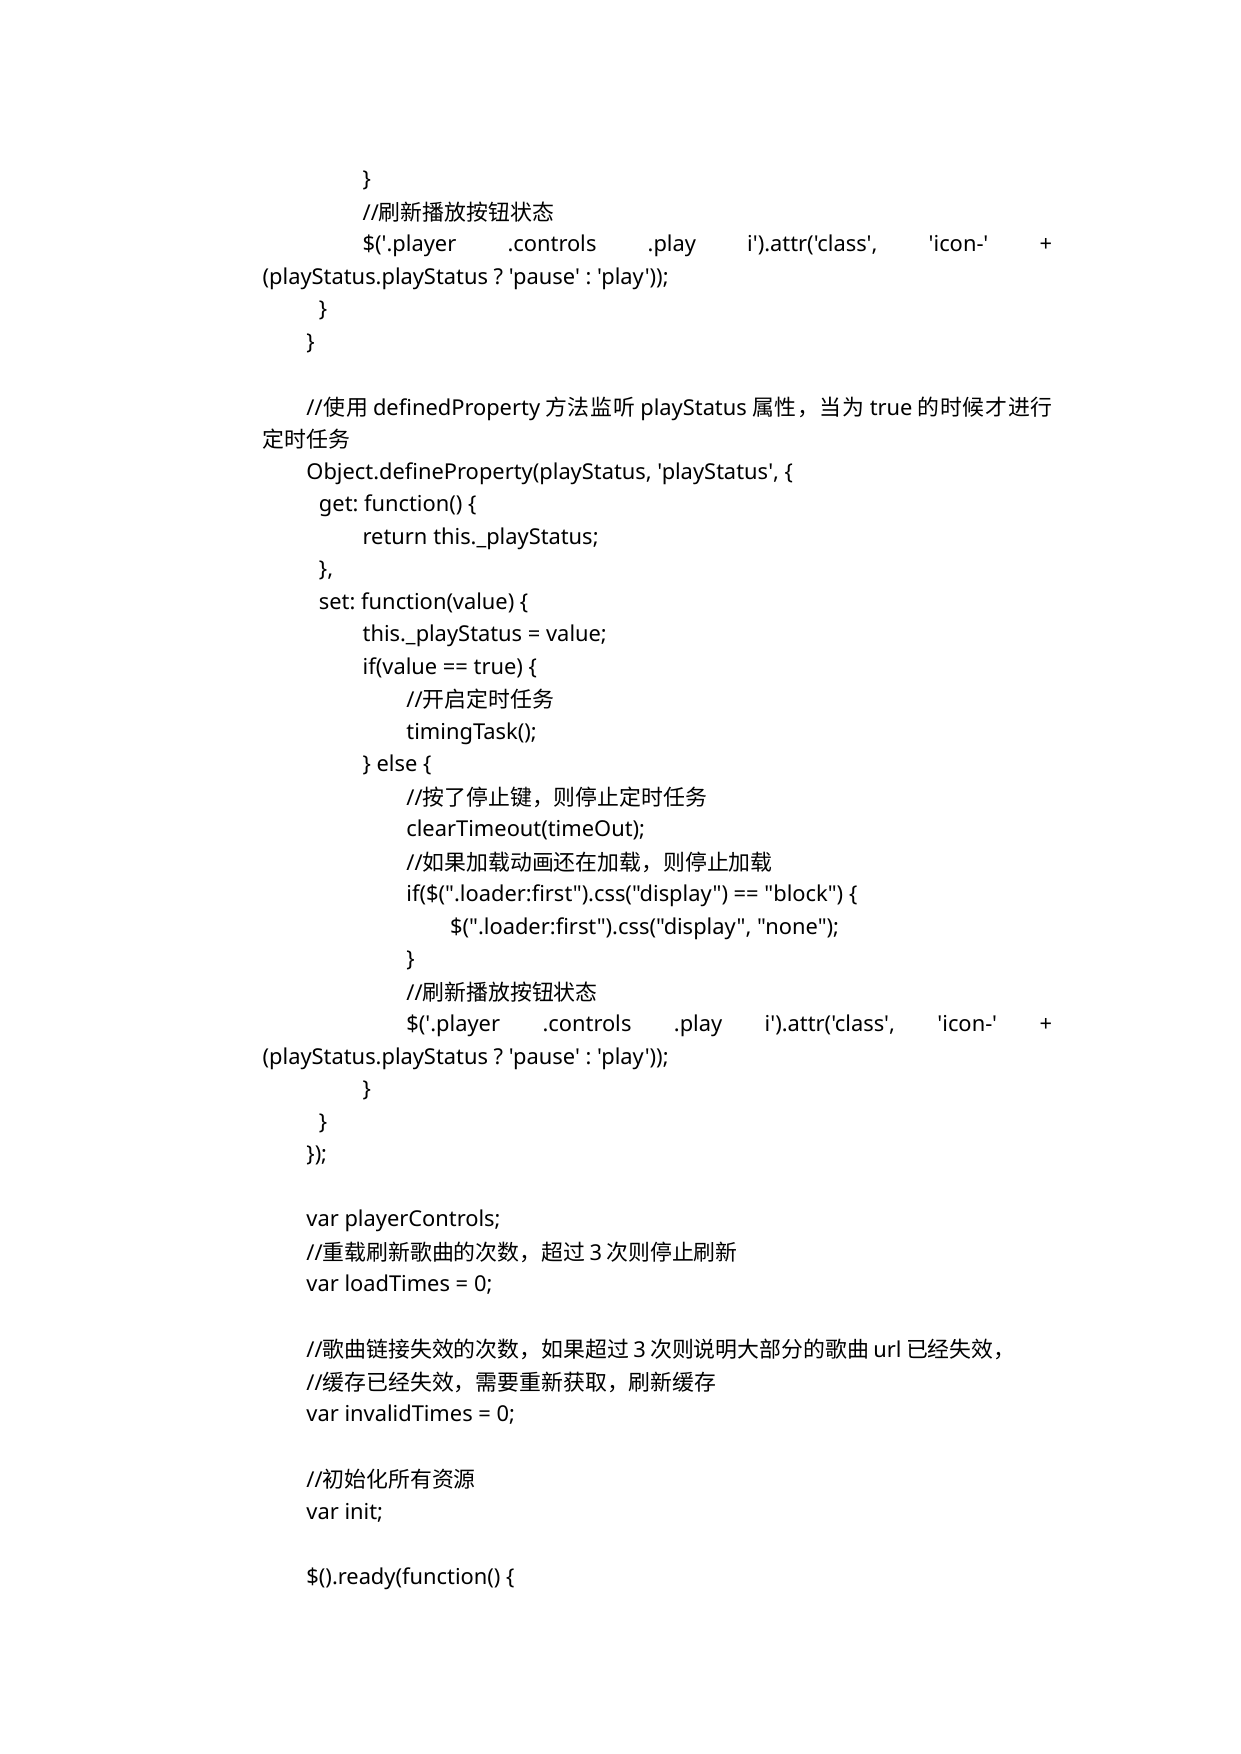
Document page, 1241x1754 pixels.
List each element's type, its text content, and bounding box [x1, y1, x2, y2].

list }, [262, 552, 1053, 584]
list var loadTimes = 0; [262, 1267, 1053, 1299]
list } [262, 1104, 1053, 1137]
list //使用definedProperty方法监听playStatus属性，当为true的时候才进行定时任务 [262, 389, 1053, 454]
list $('.player .controls .play i').attr('class', 'icon-' + (playStatus.playStatus ? 'pause' : 'play')); [262, 227, 1053, 292]
list if($(".loader:first").css("display") == "block") { [262, 877, 1053, 909]
list }); [262, 1137, 1053, 1169]
list var playerControls; [262, 1202, 1053, 1234]
list get: function() { [262, 487, 1053, 519]
list //如果加载动画还在加载，则停止加载 [262, 844, 1053, 877]
list Object.defineProperty(playStatus, 'playStatus', { [262, 454, 1053, 487]
list //刷新播放按钮状态 [262, 974, 1053, 1007]
list var invalidTimes = 0; [262, 1397, 1053, 1429]
list this._playStatus = value; [262, 617, 1053, 649]
list } [262, 292, 1053, 324]
list } [262, 942, 1053, 974]
list } [262, 162, 1053, 194]
list return this._playStatus; [262, 519, 1053, 552]
list set: function(value) { [262, 584, 1053, 617]
list } else { [262, 747, 1053, 779]
list } [262, 1072, 1053, 1104]
list timingTask(); [262, 714, 1053, 747]
list //重载刷新歌曲的次数，超过3次则停止刷新 [262, 1234, 1053, 1267]
list //按了停止键，则停止定时任务 [262, 779, 1053, 812]
list //缓存已经失效，需要重新获取，刷新缓存 [262, 1364, 1053, 1397]
list $(".loader:first").css("display", "none"); [262, 909, 1053, 942]
list $().ready(function() { [262, 1559, 1053, 1592]
list //刷新播放按钮状态 [262, 194, 1053, 227]
list //初始化所有资源 [262, 1462, 1053, 1494]
list var init; [262, 1494, 1053, 1527]
list //歌曲链接失效的次数，如果超过3次则说明大部分的歌曲url已经失效， [262, 1332, 1053, 1364]
list clearTimeout(timeOut); [262, 812, 1053, 844]
list if(value == true) { [262, 649, 1053, 682]
list $('.player .controls .play i').attr('class', 'icon-' + (playStatus.playStatus ? 'pause' : 'play')); [262, 1007, 1053, 1072]
list } [262, 324, 1053, 357]
list //开启定时任务 [262, 682, 1053, 714]
